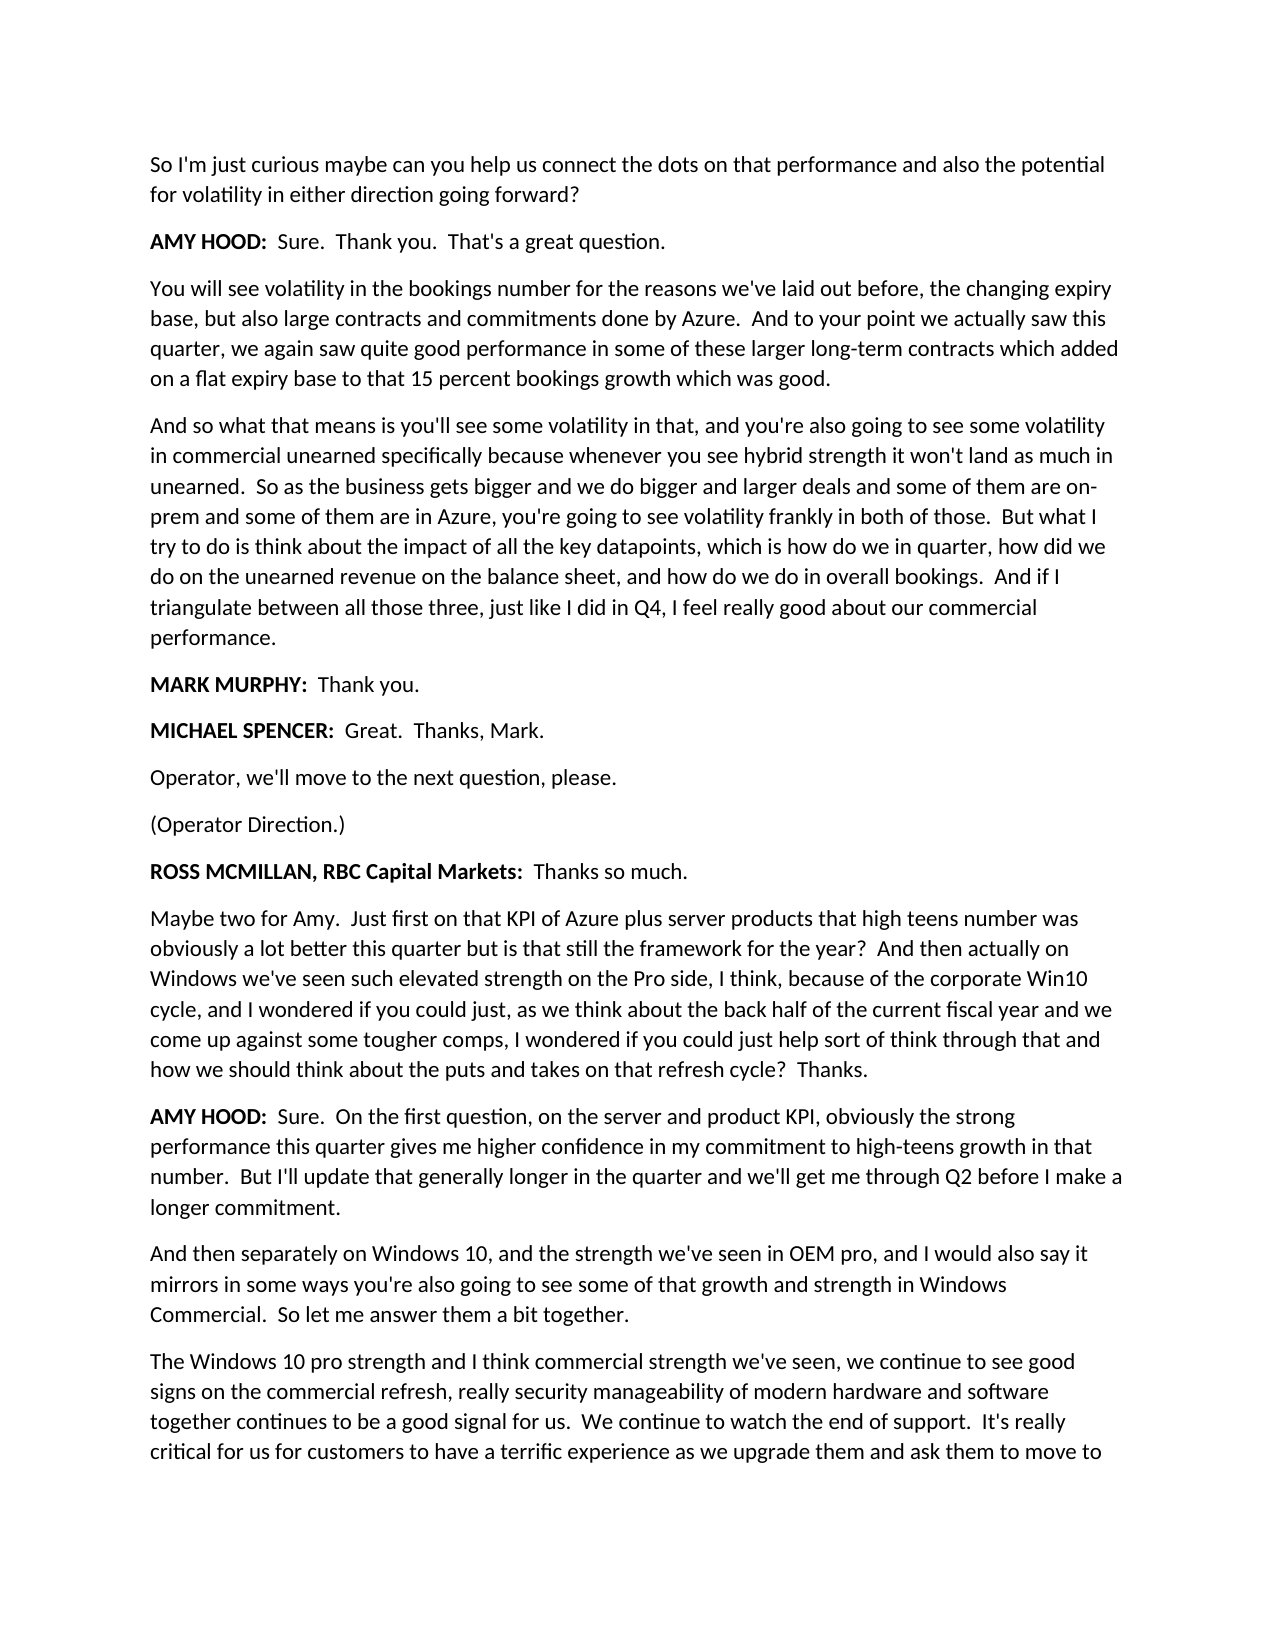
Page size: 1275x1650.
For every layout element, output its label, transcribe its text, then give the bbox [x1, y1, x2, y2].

text MICHAEL SPENCER: Great. Thanks, Mark. [150, 717, 1125, 745]
text MARK MURPHY: Thank you. [150, 670, 1125, 698]
text ROSS MCMILLAN, RBC Capital Markets: Thanks so much. [150, 857, 1125, 885]
text Operator, we'll move to the next question, please. [150, 763, 1125, 792]
text AMY HOOD: Sure. Thank you. That's a great question. [150, 227, 1125, 255]
text So I'm just curious maybe can you help us connect the dots on that performance and also the potential for volatility in either direction going forward? [150, 150, 1125, 208]
text Maybe two for Amy. Just first on that KPI of Azure plus server products that high teens number was obviously a lot better this quarter but is that still the framework for the year? And then actually on Windows we've seen such elevated strength on the Pro side, I think, because of the corporate Win10 cycle, and I wondered if you could just, as we think about the back half of the current fiscal year and we come up against some tougher comps, I wondered if you could just help sort of think through that and how we should think about the puts and takes on that refresh cycle? Thanks. [150, 904, 1125, 1083]
text AMY HOOD: Sure. On the first question, on the server and product KPI, obviously the strong performance this quarter gives me higher confidence in my commitment to high-teens growth in that number. But I'll update that generally longer in the quarter and we'll get me through Q2 before I make a longer commitment. [150, 1102, 1125, 1221]
text And so what that means is you'll see some volatility in that, and you're also going to see some volatility in commercial unearned specifically because whenever you see hybrid strength it won't land as much in unearned. So as the business gets bigger and we do bigger and larger deals and some of them are on-prem and some of them are in Azure, you're going to see volatility frankly in both of those. But what I try to do is think about the impact of all the key datapoints, which is how do we in quarter, how did we do on the unearned revenue on the balance sheet, and how do we do in overall bookings. And if I triangulate between all those three, just like I did in Q4, I feel really good about our commercial performance. [150, 411, 1125, 651]
text And then separately on Windows 10, and the strength we've seen in OEM pro, and I would also say it mirrors in some ways you're also going to see some of that growth and strength in Windows Commercial. So let me answer them a bit together. [150, 1239, 1125, 1328]
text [150, 1347, 1125, 1466]
text (Operator Direction.) [150, 810, 1125, 838]
text You will see volatility in the bookings number for the reasons we've laid out before, the changing expiry base, but also large contracts and commitments done by Azure. And to your point we actually saw this quarter, we again saw quite good performance in some of these larger long-term contracts which added on a flat expiry base to that 15 percent bookings growth which was good. [150, 274, 1125, 393]
